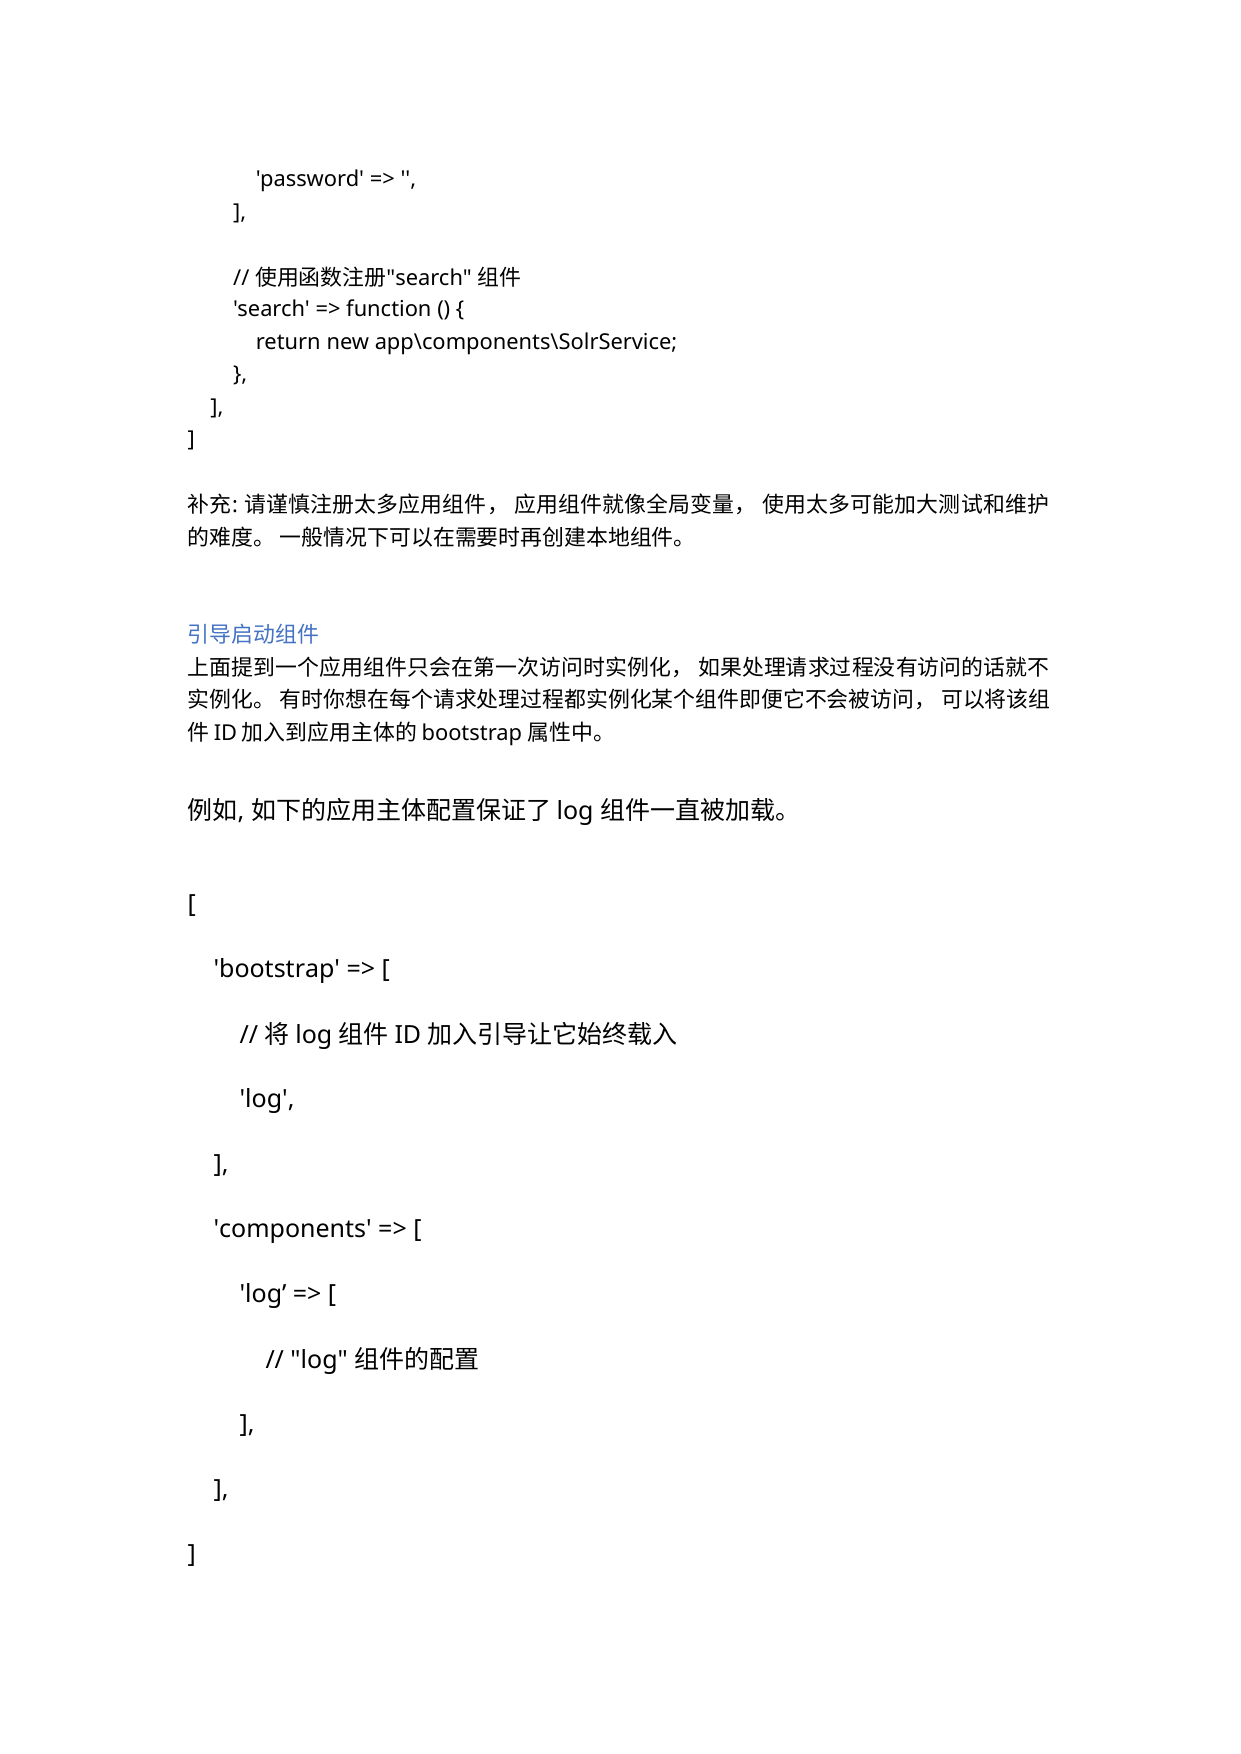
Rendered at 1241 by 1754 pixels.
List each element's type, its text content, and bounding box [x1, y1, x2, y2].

text 'log’ => [ [187, 1260, 1053, 1325]
text ], [187, 1130, 1053, 1195]
text // 将 log 组件 ID 加入引导让它始终载入 [187, 1000, 1053, 1065]
text 补充: 请谨慎注册太多应用组件， 应用组件就像全局变量， 使用太多可能加大测试和维护的难度。 一般情况下可以在需要时再创建本地组件。 [187, 487, 1053, 552]
text [ [187, 870, 1053, 935]
text 例如, 如下的应用主体配置保证了 log 组件一直被加载。 [187, 776, 1053, 841]
text 'log', [187, 1065, 1053, 1130]
text 引导启动组件 [187, 617, 1053, 649]
text 上面提到一个应用组件只会在第一次访问时实例化， 如果处理请求过程没有访问的话就不实例化。 有时你想在每个请求处理过程都实例化某个组件即便它不会被访问， 可以将该组件ID加入到应用主体的 bootstrap 属性中。 [187, 649, 1053, 747]
text ], [187, 389, 1053, 422]
text 'bootstrap' => [ [187, 935, 1053, 1000]
text 'search' => function () { [187, 292, 1053, 324]
text 'password' => '', [187, 162, 1053, 194]
text // "log" 组件的配置 [187, 1325, 1053, 1390]
text return new app\components\SolrService; [187, 324, 1053, 357]
text 'components' => [ [187, 1195, 1053, 1260]
text ], [187, 194, 1053, 227]
text // 使用函数注册"search" 组件 [187, 259, 1053, 292]
text ], [187, 1455, 1053, 1520]
text ], [187, 1390, 1053, 1455]
text }, [187, 357, 1053, 389]
text ] [187, 422, 1053, 454]
text ] [187, 1520, 1053, 1585]
